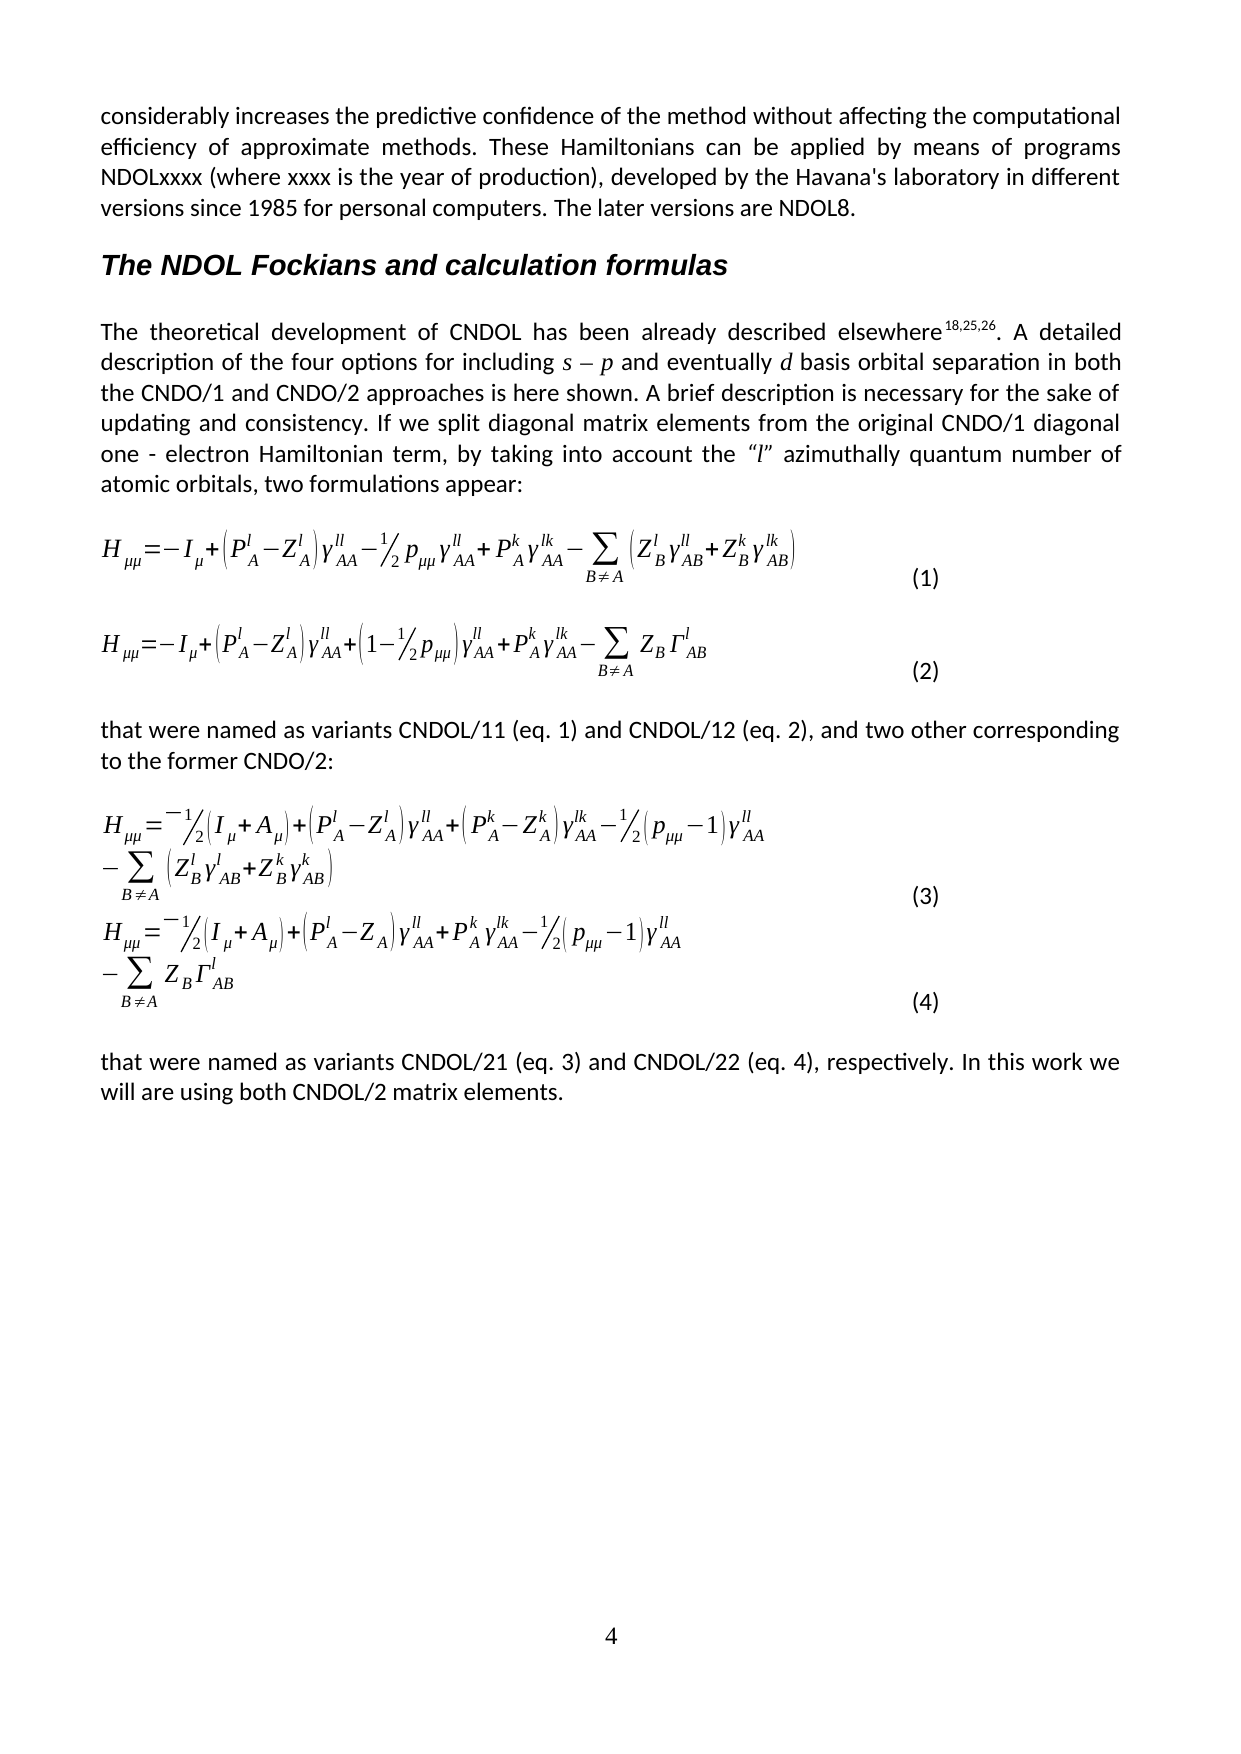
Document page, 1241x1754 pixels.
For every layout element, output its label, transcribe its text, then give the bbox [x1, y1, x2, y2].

subtitle The NDOL Fockians and calculation formulas [100, 247, 1122, 281]
text (4) [100, 911, 1122, 1017]
text The theoretical development of CNDOL has been already described elsewhere18,25,26. A detailed description of the four options for including s – p and eventually d basis orbital separation in both the CNDO/1 and CNDO/2 approaches is here shown. A brief description is necessary for the sake of updating and consistency. If we split diagonal matrix elements from the original CNDO/1 diagonal one - electron Hamiltonian term, by taking into account the “l” azimuthally quantum number of atomic orbitals, two formulations appear: [100, 316, 1122, 499]
text (1) [100, 528, 1122, 592]
text (3) [100, 804, 1122, 911]
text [100, 100, 1122, 222]
text (2) [100, 621, 1122, 686]
text that were named as variants CNDOL/11 (eq. 1) and CNDOL/12 (eq. 2), and two other corresponding to the former CNDO/2: [100, 714, 1122, 776]
text that were named as variants CNDOL/21 (eq. 3) and CNDOL/22 (eq. 4), respectively. In this work we will are using both CNDOL/2 matrix elements. [100, 1046, 1122, 1107]
